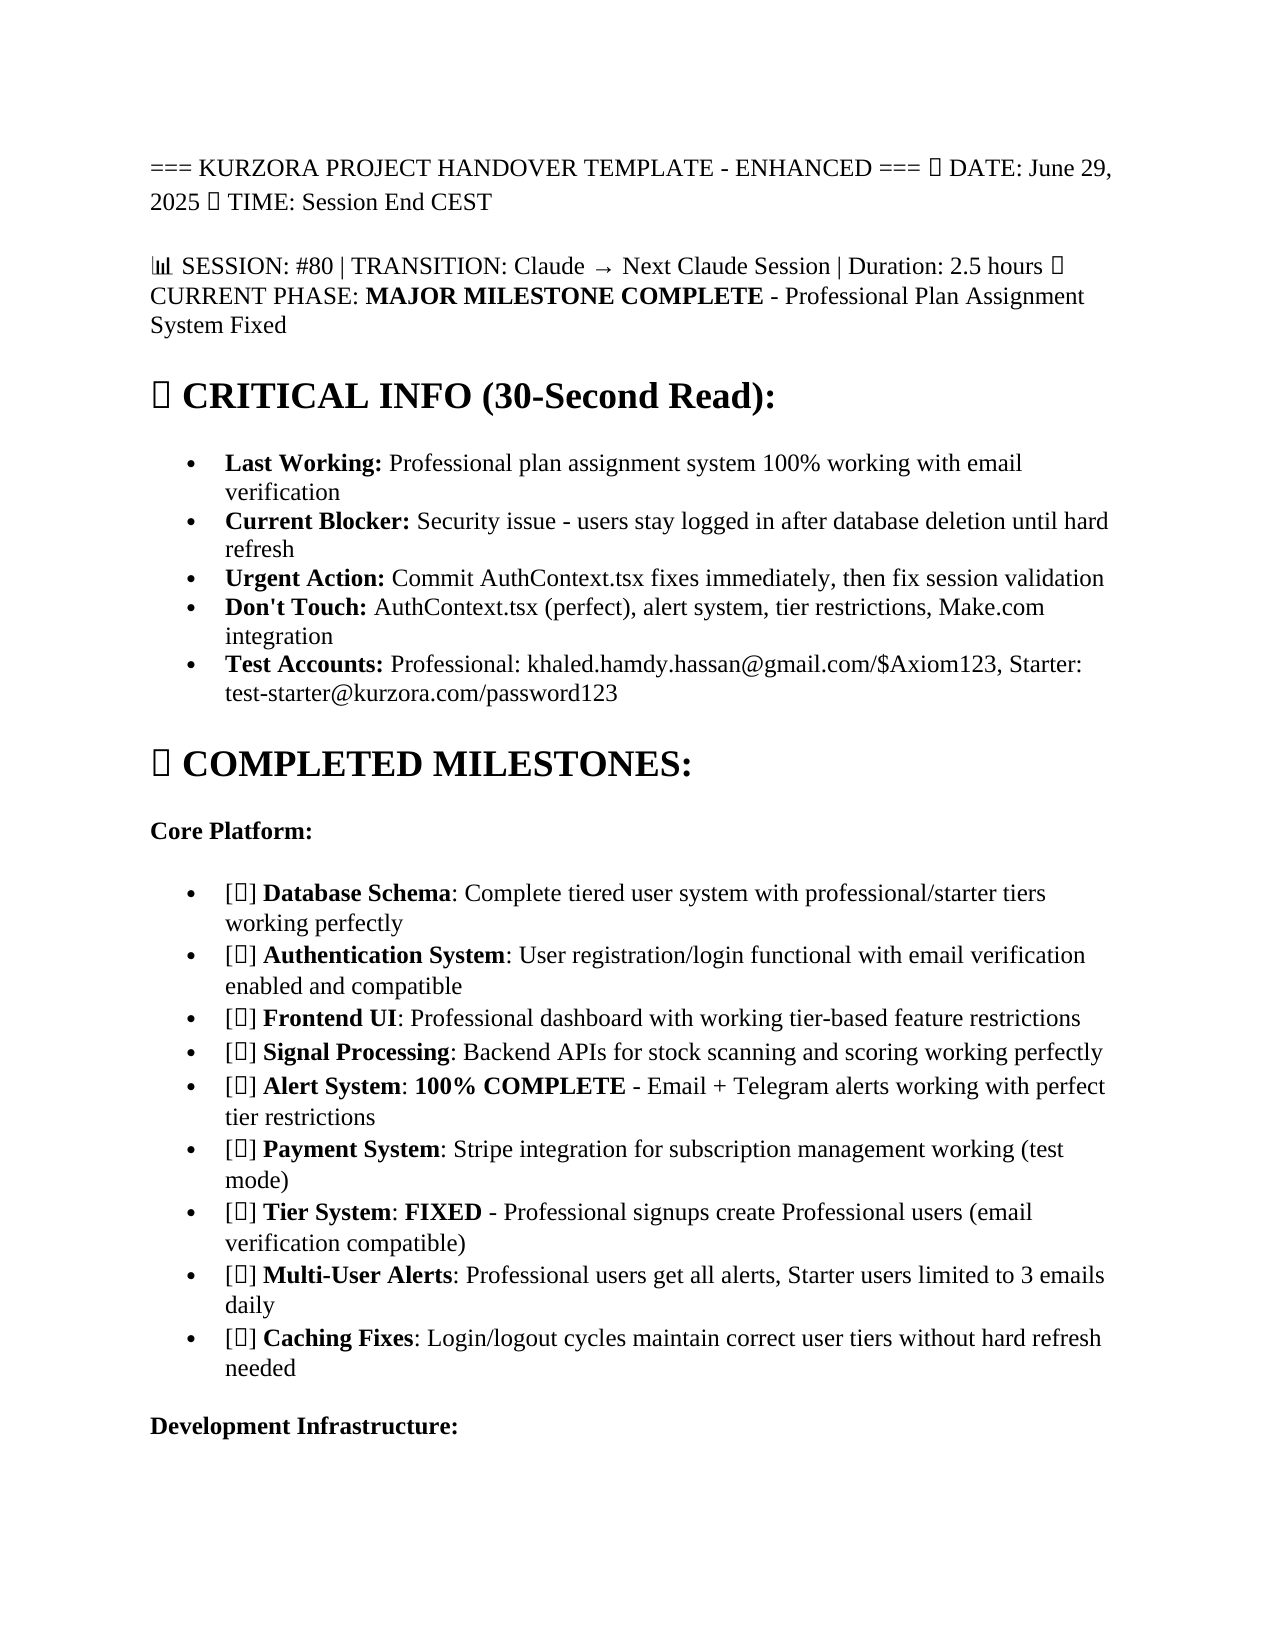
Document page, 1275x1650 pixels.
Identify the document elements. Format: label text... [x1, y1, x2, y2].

list [✅] Database Schema: Complete tiered user system with professional/starter tiers working perfectly [187, 874, 1125, 937]
text 📊 SESSION: #80 | TRANSITION: Claude → Next Claude Session | Duration: 2.5 hours 🎯 CURRENT PHASE: MAJOR MILESTONE COMPLETE - Professional Plan Assignment System Fixed [150, 247, 1125, 339]
text Core Platform: [150, 816, 1125, 845]
list [✅] Caching Fixes: Login/logout cycles maintain correct user tiers without hard refresh needed [187, 1319, 1125, 1382]
list [✅] Frontend UI: Professional dashboard with working tier-based feature restrictions [187, 1000, 1125, 1034]
text ✅ COMPLETED MILESTONES: [150, 736, 1125, 787]
list Urgent Action: Commit AuthContext.tsx fixes immediately, then fix session validation [187, 563, 1125, 592]
list [✅] Signal Processing: Backend APIs for stock scanning and scoring working perfectly [187, 1034, 1125, 1068]
list [✅] Authentication System: User registration/login functional with email verification enabled and compatible [187, 937, 1125, 1000]
list Test Accounts: Professional: khaled.hamdy.hassan@gmail.com/$Axiom123, Starter: test-starter@kurzora.com/password123 [187, 649, 1125, 707]
text === KURZORA PROJECT HANDOVER TEMPLATE - ENHANCED === 📅 DATE: June 29, 2025 ⏰ TIME: Session End CEST [150, 150, 1125, 218]
list [✅] Payment System: Stripe integration for subscription management working (test mode) [187, 1131, 1125, 1194]
list [✅] Multi-User Alerts: Professional users get all alerts, Starter users limited to 3 emails daily [187, 1256, 1125, 1319]
text 🚨 CRITICAL INFO (30-Second Read): [150, 368, 1125, 419]
list [✅] Tier System: FIXED - Professional signups create Professional users (email verification compatible) [187, 1194, 1125, 1256]
list Don't Touch: AuthContext.tsx (perfect), alert system, tier restrictions, Make.com integration [187, 592, 1125, 649]
list Current Blocker: Security issue - users stay logged in after database deletion until hard refresh [187, 506, 1125, 563]
list Last Working: Professional plan assignment system 100% working with email verification [187, 448, 1125, 506]
text Development Infrastructure: [150, 1411, 1125, 1440]
list [✅] Alert System: 100% COMPLETE - Email + Telegram alerts working with perfect tier restrictions [187, 1068, 1125, 1131]
